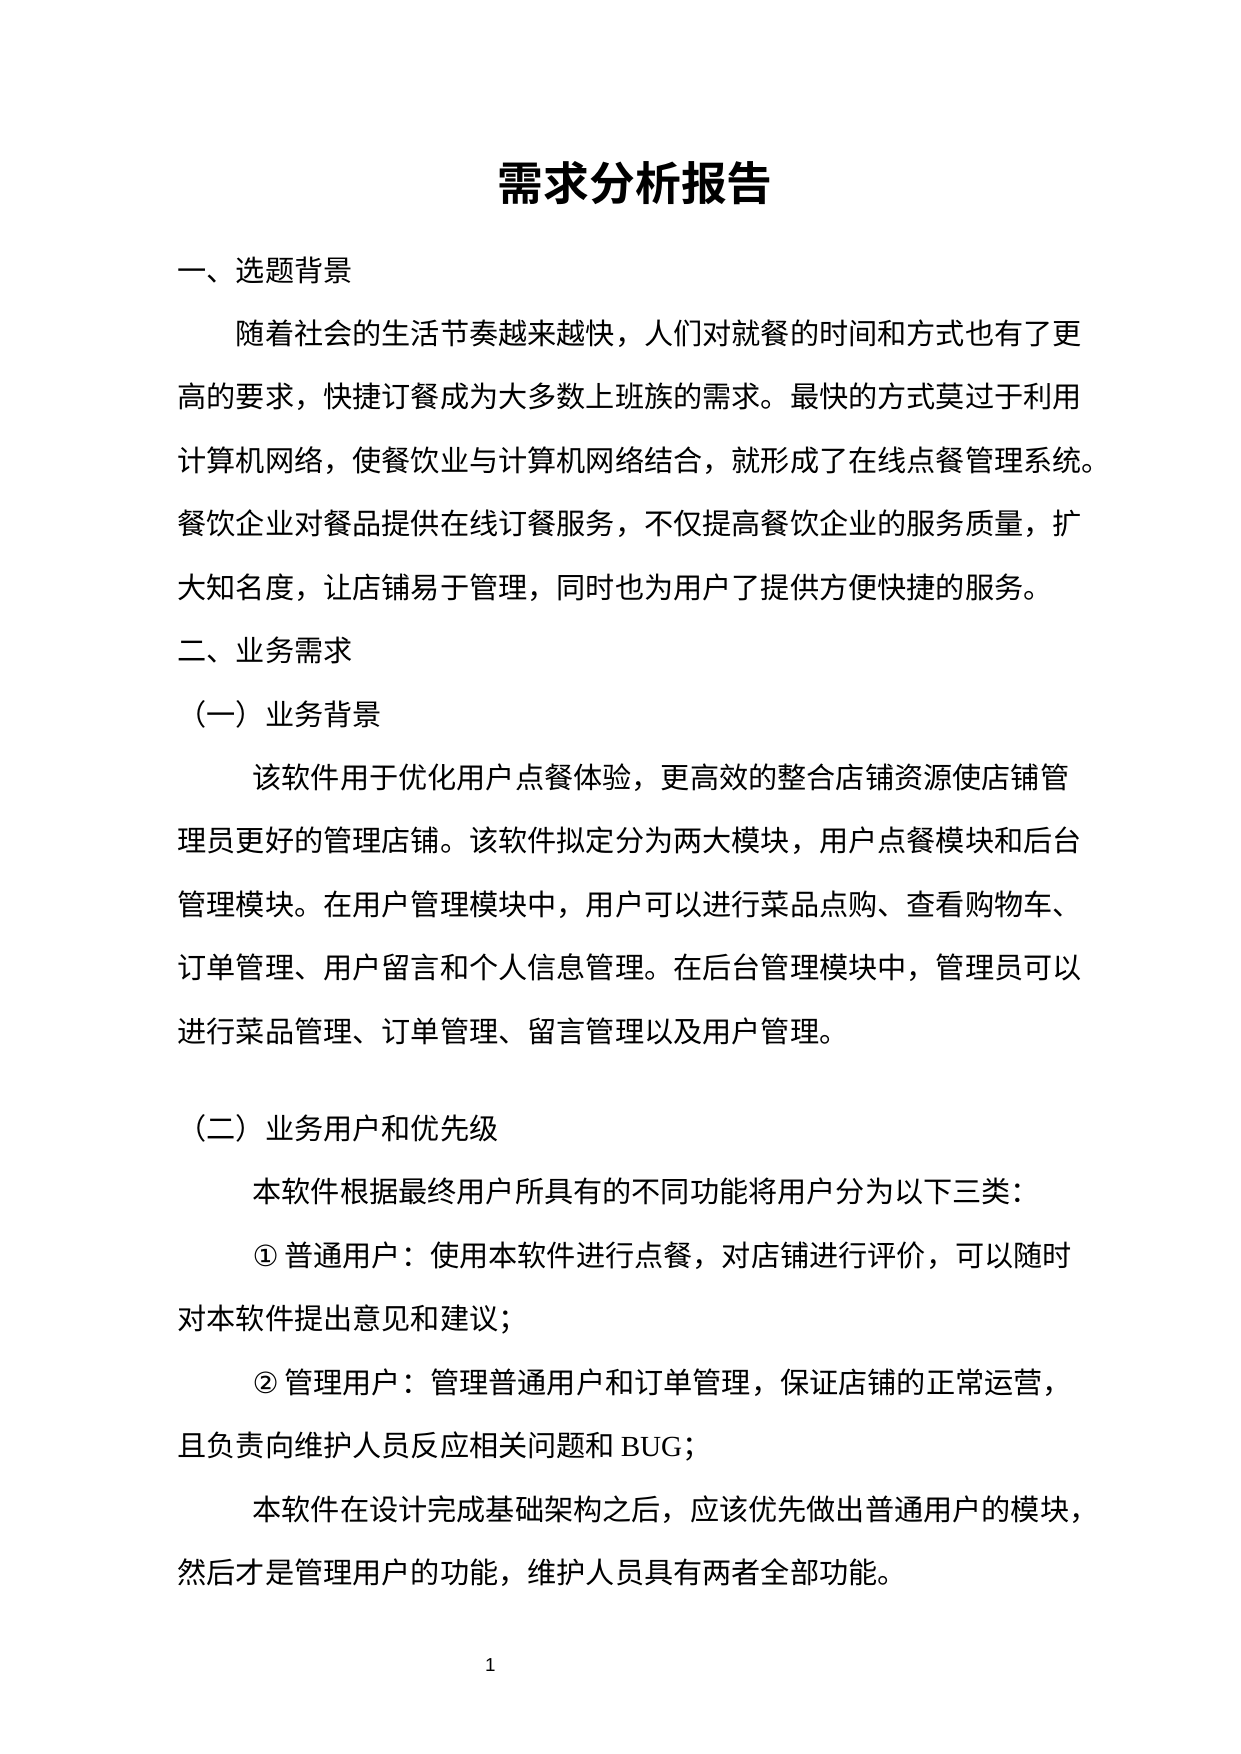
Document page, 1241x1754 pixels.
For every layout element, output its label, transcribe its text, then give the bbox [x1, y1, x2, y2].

text ②管理用户：管理普通用户和订单管理，保证店铺的正常运营，且负责向维护人员反应相关问题和BUG； [177, 1359, 1093, 1465]
text 本软件根据最终用户所具有的不同功能将用户分为以下三类： [177, 1169, 1093, 1211]
text 需求分析报告 [177, 148, 1093, 214]
text 一、选题背景 [177, 247, 1093, 289]
text 本软件在设计完成基础架构之后，应该优先做出普通用户的模块，然后才是管理用户的功能，维护人员具有两者全部功能。 [177, 1486, 1093, 1592]
text ①普通用户：使用本软件进行点餐，对店铺进行评价，可以随时对本软件提出意见和建议； [177, 1232, 1093, 1338]
text 随着社会的生活节奏越来越快，人们对就餐的时间和方式也有了更高的要求，快捷订餐成为大多数上班族的需求。最快的方式莫过于利用计算机网络，使餐饮业与计算机网络结合，就形成了在线点餐管理系统。餐饮企业对餐品提供在线订餐服务，不仅提高餐饮企业的服务质量，扩大知名度，让店铺易于管理，同时也为用户了提供方便快捷的服务。 [177, 311, 1093, 607]
list 业务用户和优先级 [177, 1105, 1093, 1148]
text 二、业务需求 [177, 628, 1093, 670]
text 该软件用于优化用户点餐体验，更高效的整合店铺资源使店铺管理员更好的管理店铺。该软件拟定分为两大模块，用户点餐模块和后台管理模块。在用户管理模块中，用户可以进行菜品点购、查看购物车、订单管理、用户留言和个人信息管理。在后台管理模块中，管理员可以进行菜品管理、订单管理、留言管理以及用户管理。 [177, 754, 1093, 1051]
text （一）业务背景 [177, 691, 1093, 733]
